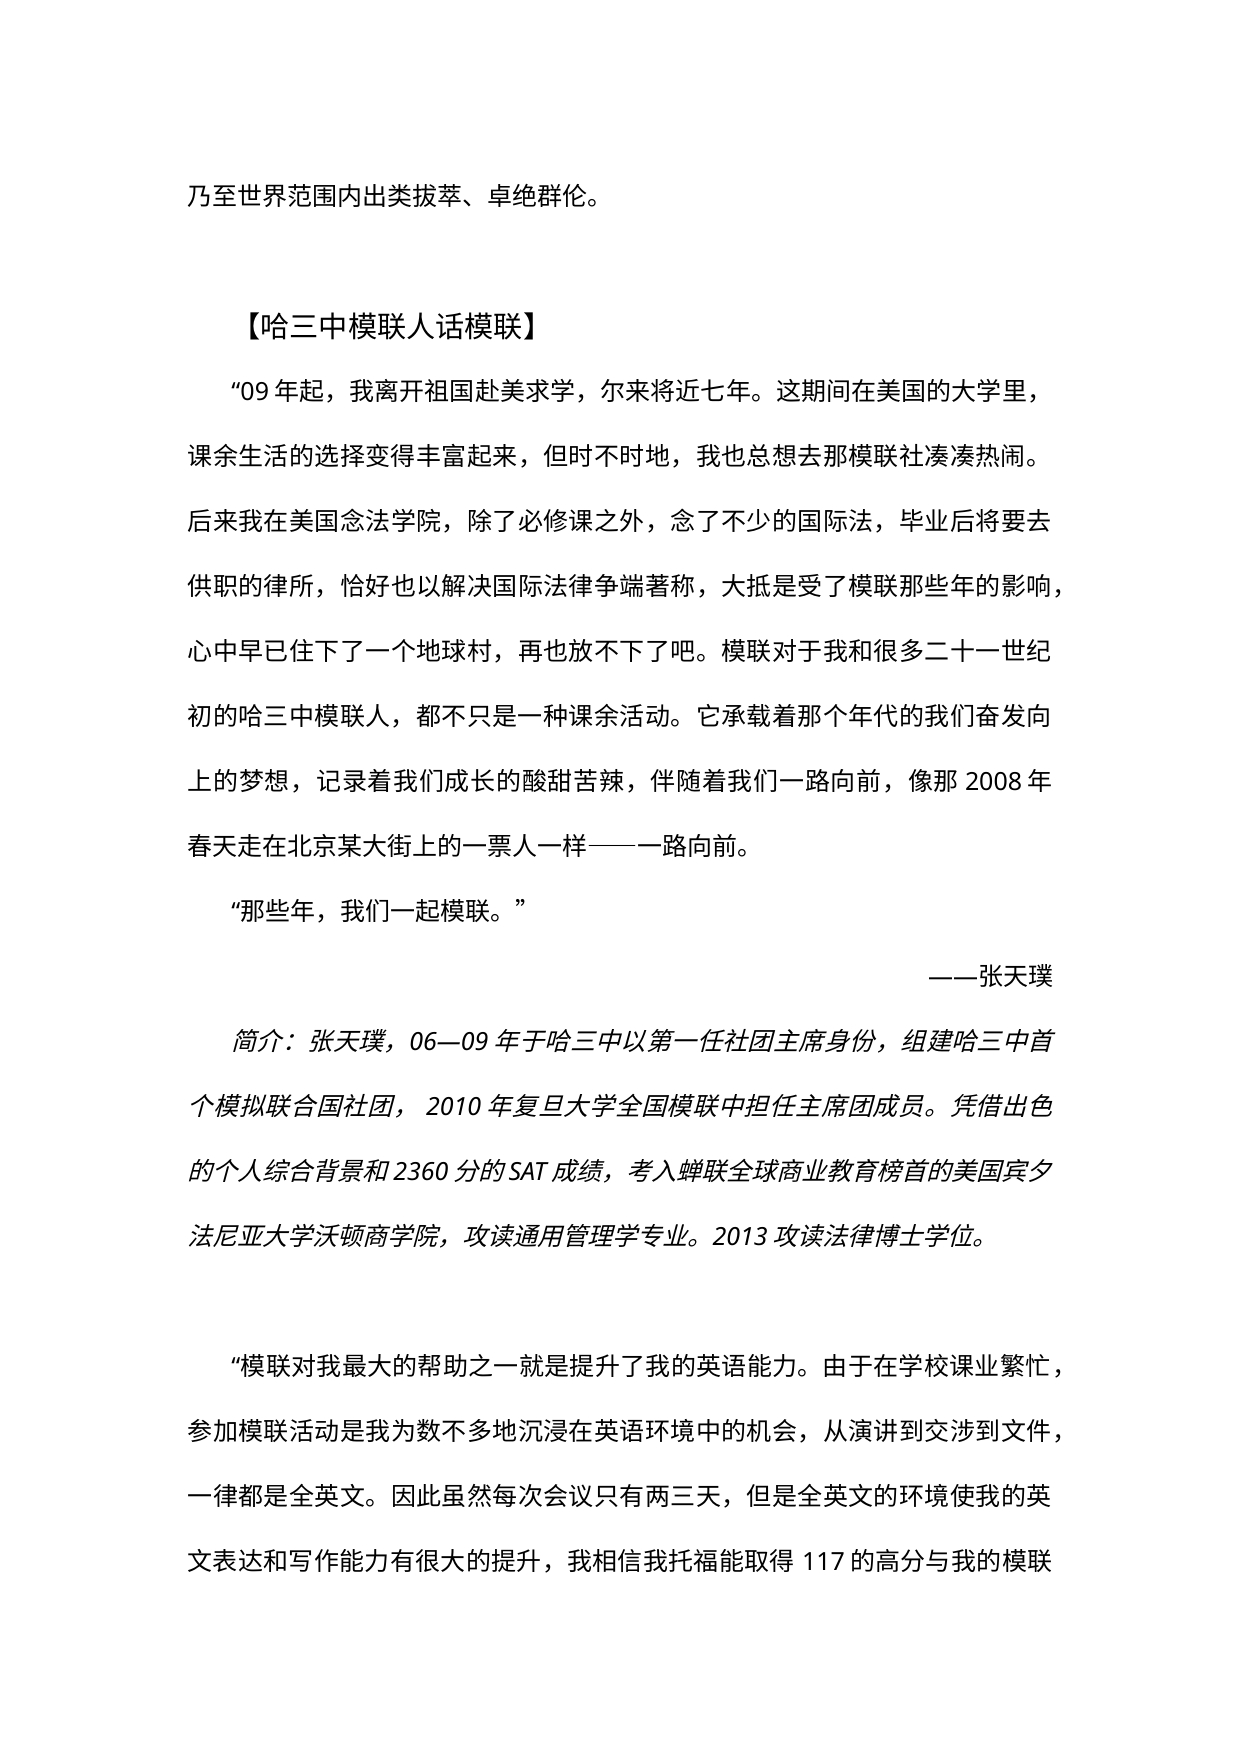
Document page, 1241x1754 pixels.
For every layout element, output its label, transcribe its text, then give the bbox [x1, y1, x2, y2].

text 简介：张天璞，06—09年于哈三中以第一任社团主席身份，组建哈三中首个模拟联合国社团， 2010年复旦大学全国模联中担任主席团成员。凭借出色的个人综合背景和2360分的SAT成绩，考入蝉联全球商业教育榜首的美国宾夕法尼亚大学沃顿商学院，攻读通用管理学专业。2013攻读法律博士学位。 [187, 1007, 1053, 1267]
text 【哈三中模联人话模联】 [187, 292, 1053, 357]
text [187, 1332, 1053, 1592]
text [187, 162, 1053, 227]
text ——张天璞 [187, 942, 1053, 1007]
text “09年起，我离开祖国赴美求学，尔来将近七年。这期间在美国的大学里，课余生活的选择变得丰富起来，但时不时地，我也总想去那模联社凑凑热闹。后来我在美国念法学院，除了必修课之外，念了不少的国际法，毕业后将要去供职的律所，恰好也以解决国际法律争端著称，大抵是受了模联那些年的影响，心中早已住下了一个地球村，再也放不下了吧。模联对于我和很多二十一世纪初的哈三中模联人，都不只是一种课余活动。它承载着那个年代的我们奋发向上的梦想，记录着我们成长的酸甜苦辣，伴随着我们一路向前，像那2008年春天走在北京某大街上的一票人一样——一路向前。 [187, 357, 1053, 877]
text “那些年，我们一起模联。” [187, 877, 1053, 942]
